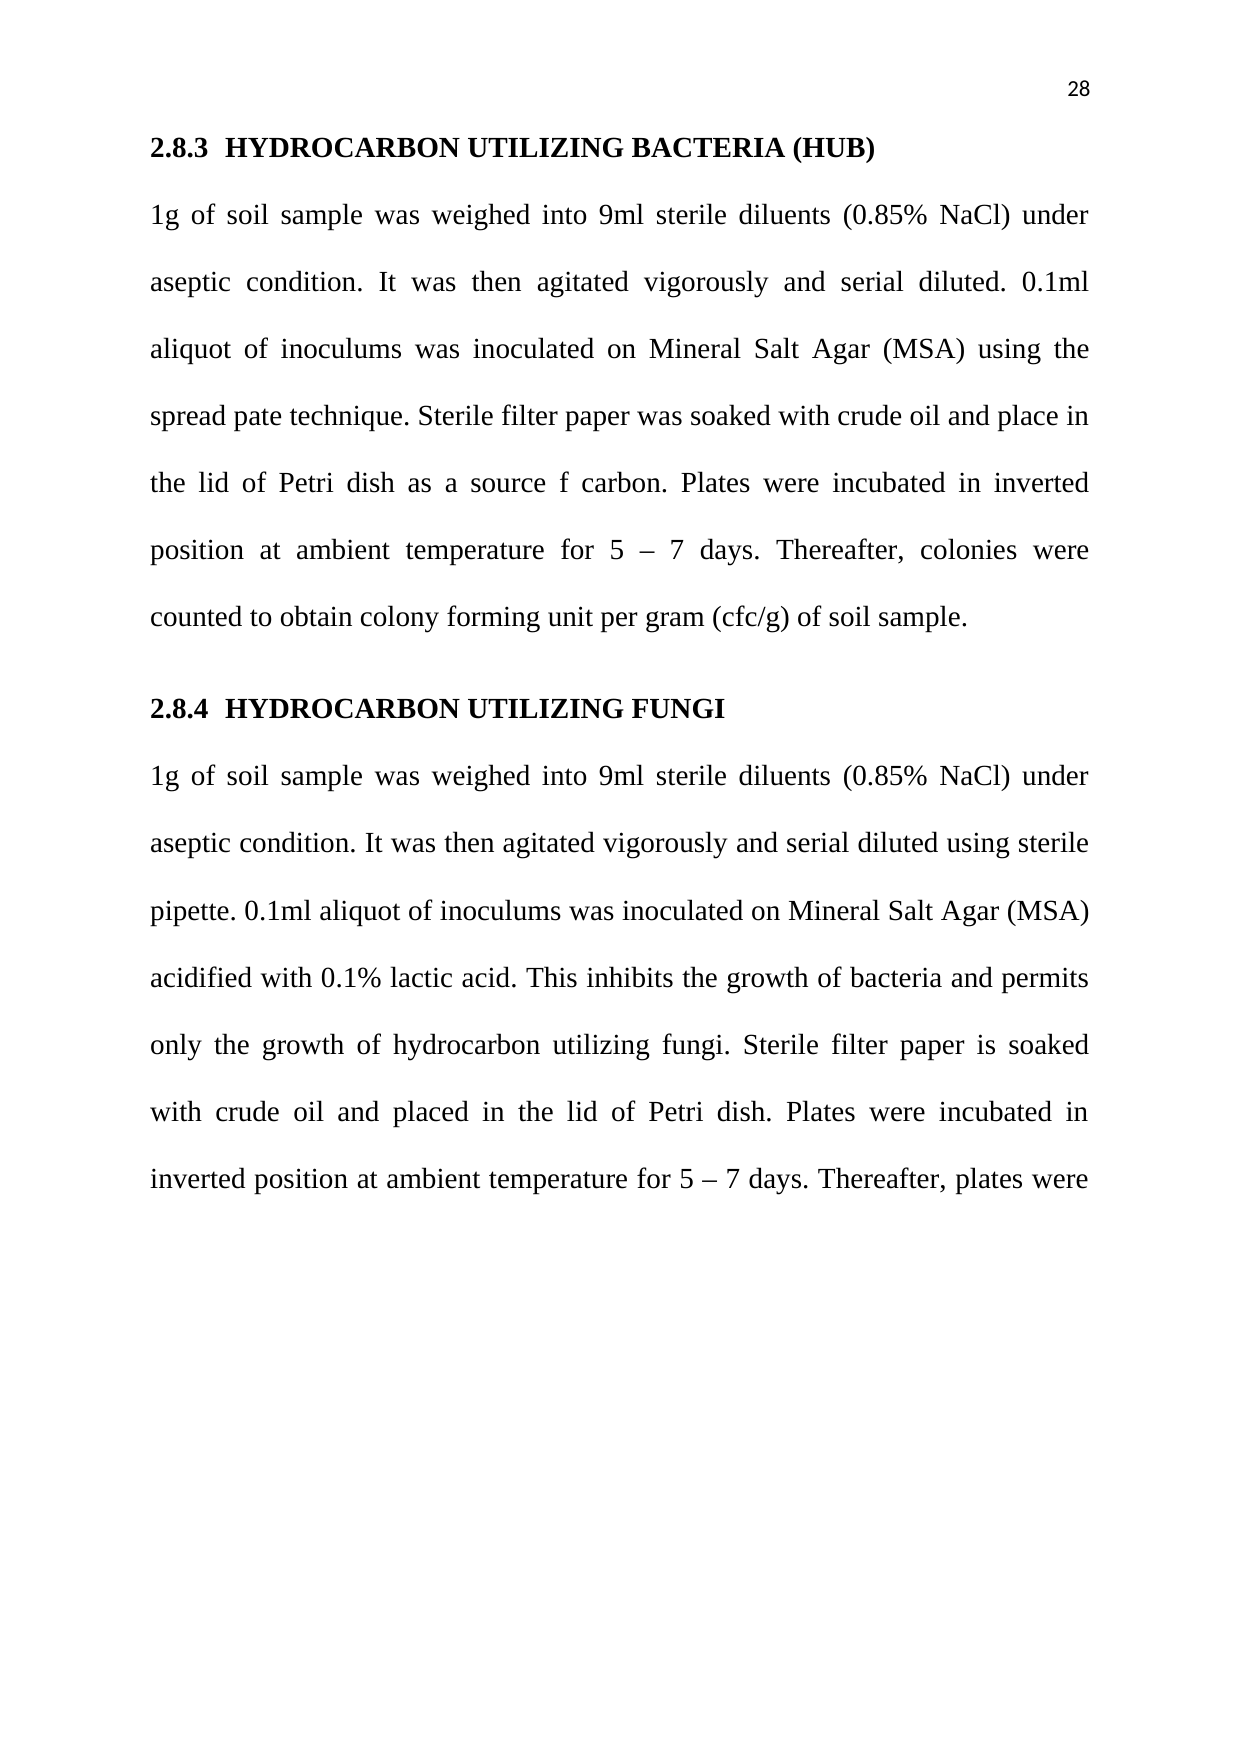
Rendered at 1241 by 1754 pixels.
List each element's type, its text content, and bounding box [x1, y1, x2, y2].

subtitle 2.8.4 HYDROCARBON UTILIZING FUNGI [150, 691, 1090, 725]
text 1g of soil sample was weighed into 9ml sterile diluents (0.85% NaCl) under aseptic condition. It was then agitated vigorously and serial diluted using sterile pipette. 0.1ml aliquot of inoculums was inoculated on Mineral Salt Agar (MSA) acidified with 0.1% lactic acid. This inhibits the growth of bacteria and permits only the growth of hydrocarbon utilizing fungi. Sterile filter paper is soaked with crude oil and placed in the lid of Petri dish. Plates were incubated in inverted position at ambient temperature for 5 – 7 days. Thereafter, plates were observed and colonies were counted to obtain colony forming unit per gram (cfc/g) of soil sample. [150, 758, 1090, 1194]
text 1g of soil sample was weighed into 9ml sterile diluents (0.85% NaCl) under aseptic condition. It was then agitated vigorously and serial diluted. 0.1ml aliquot of inoculums was inoculated on Mineral Salt Agar (MSA) using the spread pate technique. Sterile filter paper was soaked with crude oil and place in the lid of Petri dish as a source f carbon. Plates were incubated in inverted position at ambient temperature for 5 – 7 days. Thereafter, colonies were counted to obtain colony forming unit per gram (cfc/g) of soil sample. [150, 197, 1090, 633]
subtitle 2.8.3 HYDROCARBON UTILIZING BACTERIA (HUB) [150, 130, 1090, 163]
